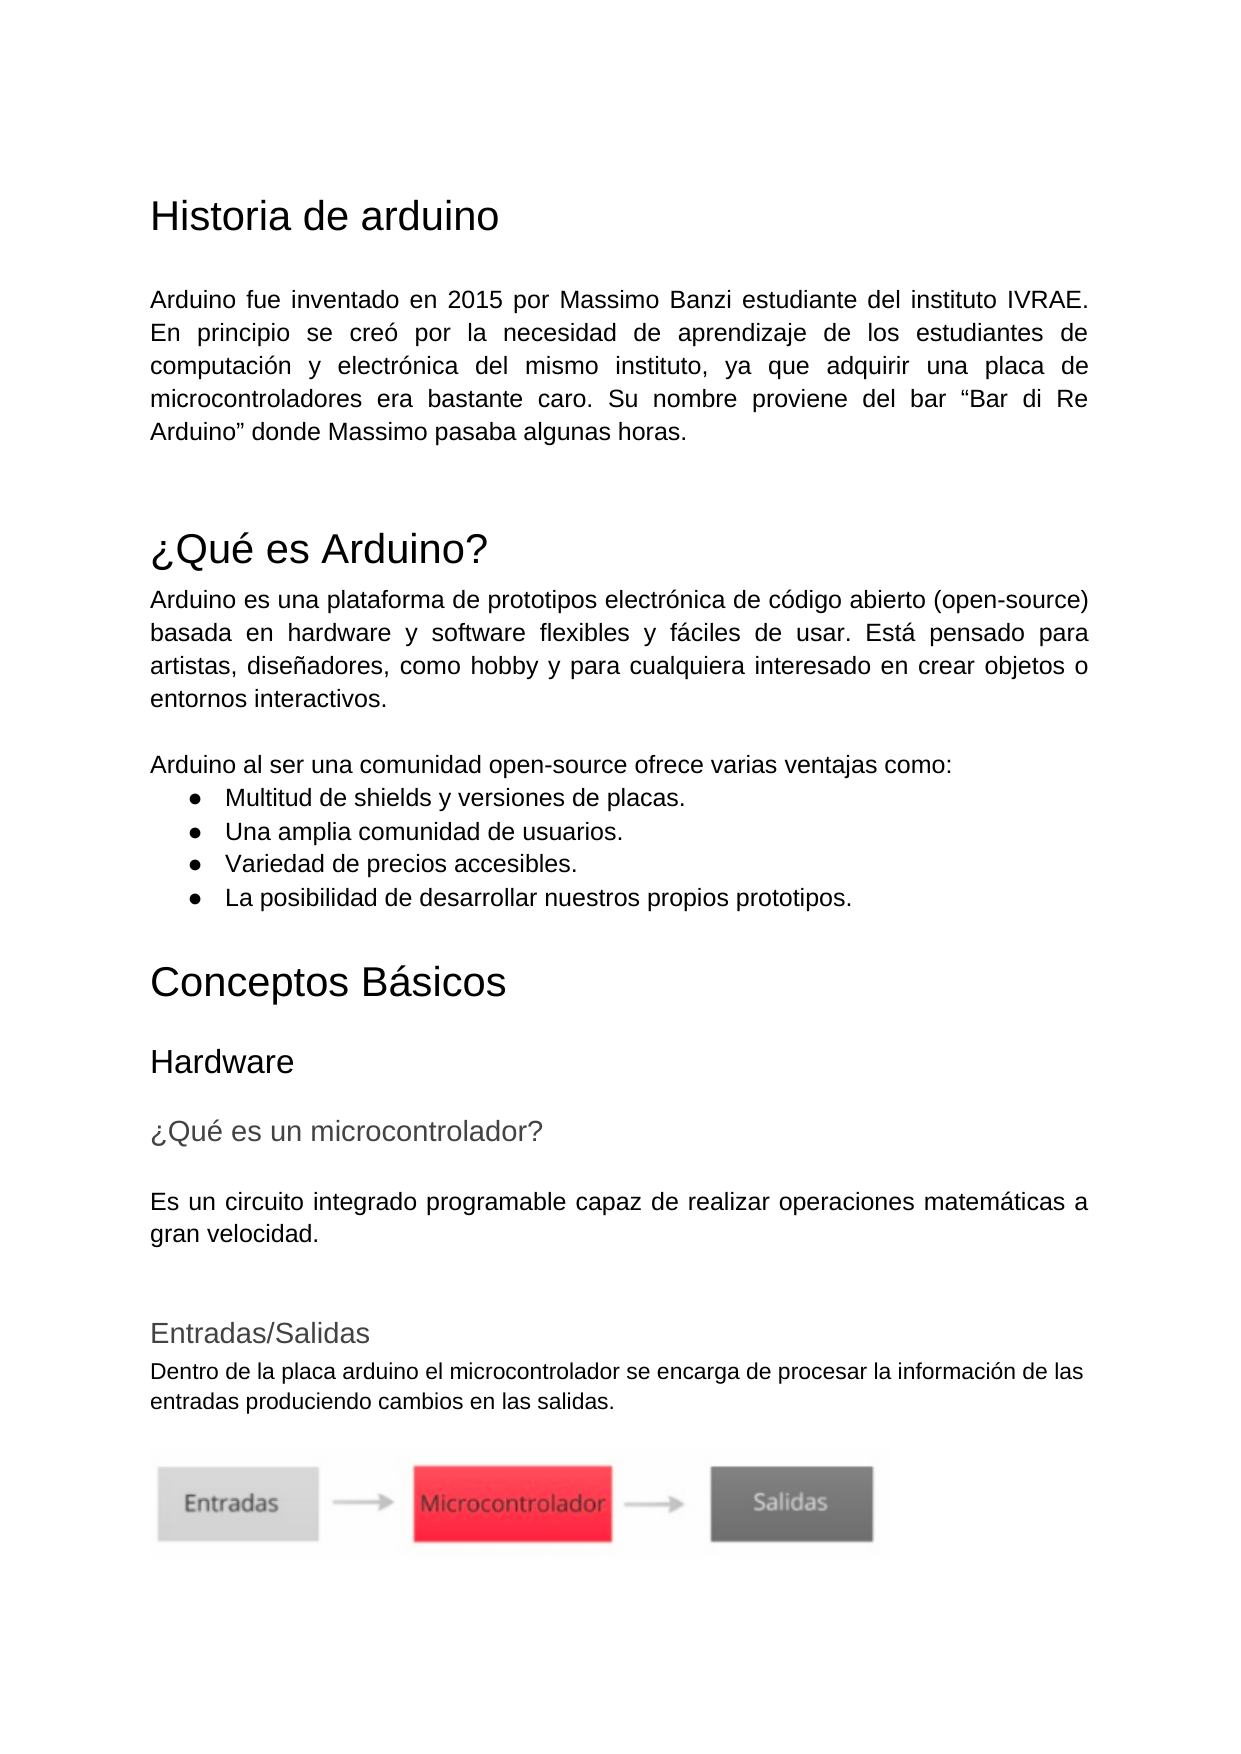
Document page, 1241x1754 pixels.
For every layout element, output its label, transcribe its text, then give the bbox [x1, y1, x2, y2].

subtitle ¿Qué es un microcontrolador? [150, 1114, 1090, 1148]
list La posibilidad de desarrollar nuestros propios prototipos. [187, 882, 1090, 911]
subtitle Hardware [150, 1043, 1090, 1081]
list Variedad de precios accesibles. [187, 849, 1090, 878]
subtitle Conceptos Básicos [150, 957, 1090, 1005]
subtitle ¿Qué es Arduino? [150, 525, 1090, 573]
subtitle Historia de arduino [150, 192, 1090, 239]
text Arduino es una plataforma de prototipos electrónica de código abierto (open-source) basada en hardware y software flexibles y fáciles de usar. Está pensado para artistas, diseñadores, como hobby y para cualquiera interesado en crear objetos o entornos interactivos. [150, 585, 1090, 713]
text Arduino fue inventado en 2015 por Massimo Banzi estudiante del instituto IVRAE. En principio se creó por la necesidad de aprendizaje de los estudiantes de computación y electrónica del mismo instituto, ya que adquirir una placa de microcontroladores era bastante caro. Su nombre proviene del bar “Bar di Re Arduino” donde Massimo pasaba algunas horas. [150, 285, 1090, 446]
text Es un circuito integrado programable capaz de realizar operaciones matemáticas a gran velocidad. [150, 1186, 1090, 1248]
list Multitud de shields y versiones de placas. [187, 783, 1090, 812]
list Una amplia comunidad de usuarios. [187, 816, 1090, 845]
text Arduino al ser una comunidad open-source ofrece varias ventajas como: [150, 750, 1090, 779]
picture [150, 1443, 896, 1566]
text Dentro de la placa arduino el microcontrolador se encarga de procesar la información de las entradas produciendo cambios en las salidas. [150, 1358, 1090, 1414]
subtitle Entradas/Salidas [150, 1316, 1090, 1349]
